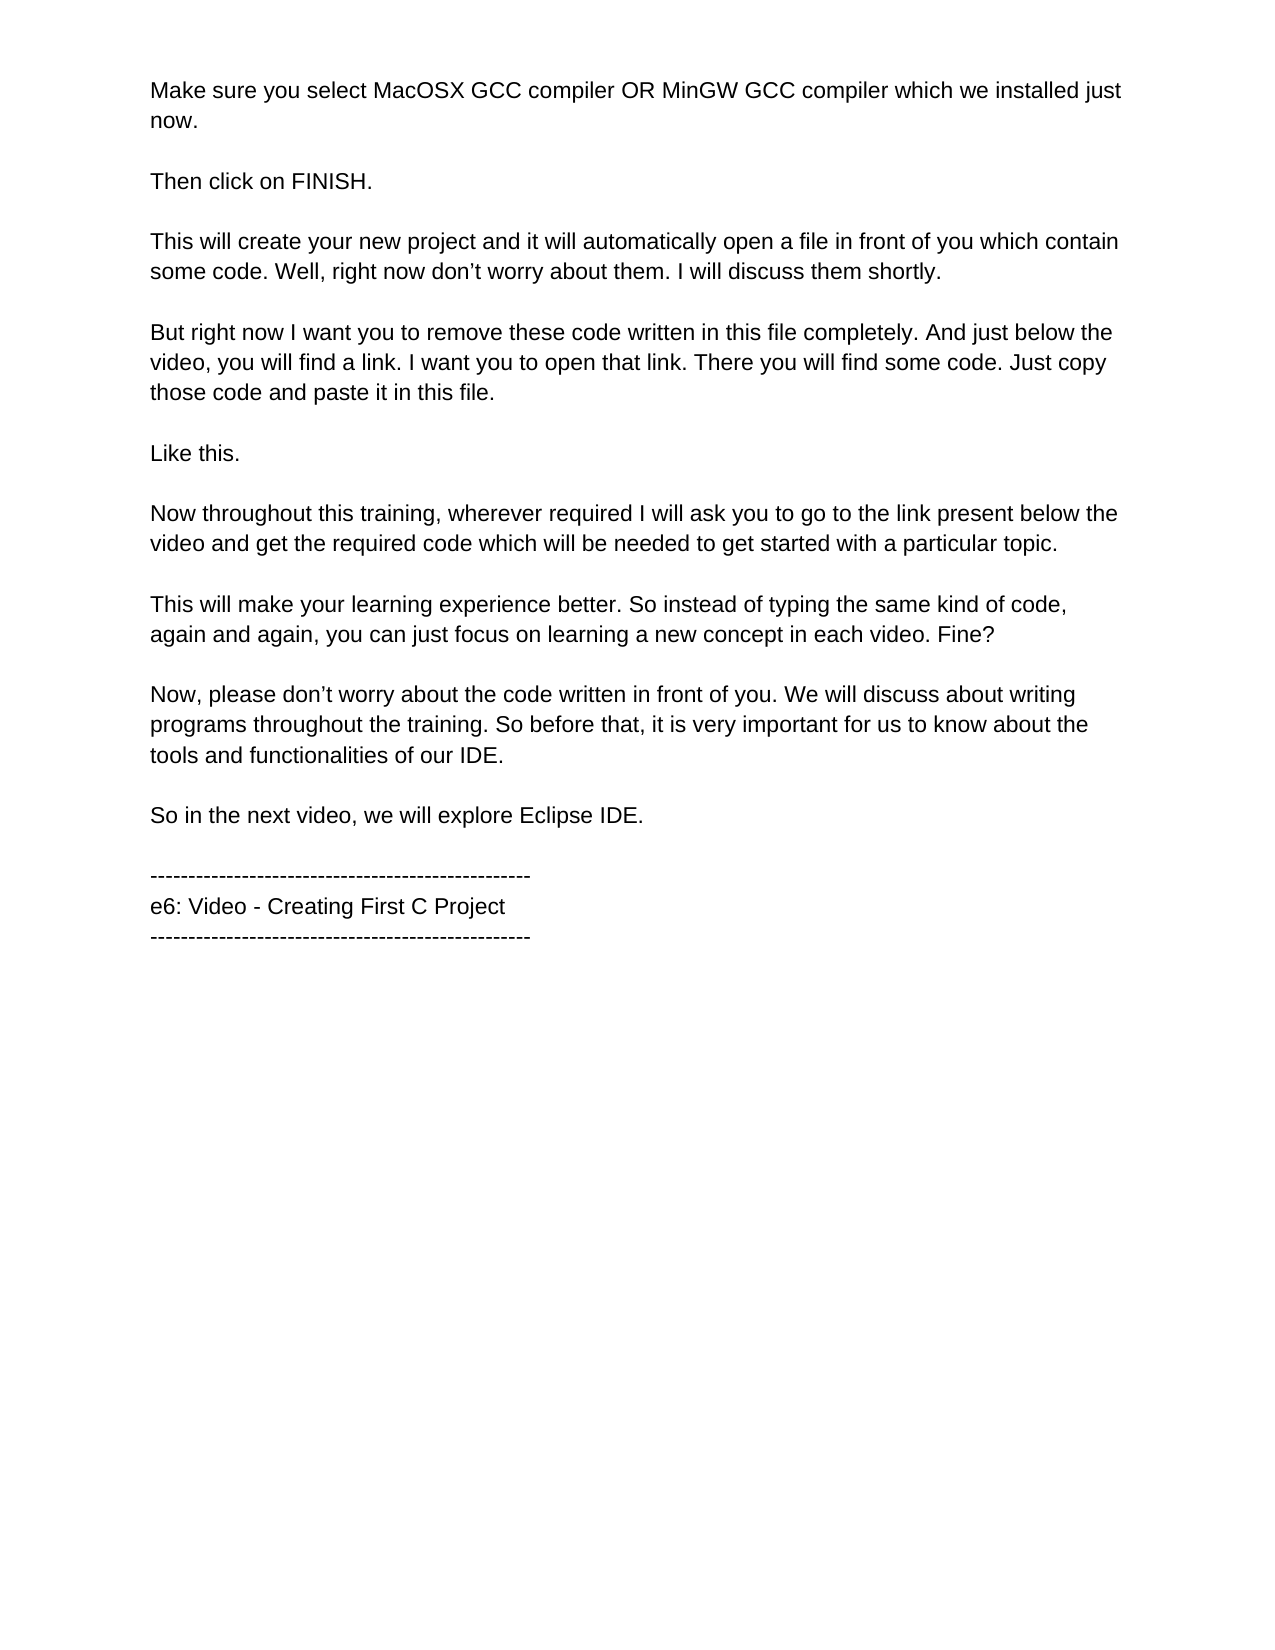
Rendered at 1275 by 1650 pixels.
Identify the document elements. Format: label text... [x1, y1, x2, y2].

text This will make your learning experience better. So instead of typing the same kind of code, again and again, you can just focus on learning a new concept in each video. Fine? [150, 591, 1125, 647]
text This will create your new project and it will automatically open a file in front of you which contain some code. Well, right now don’t worry about them. I will discuss them shortly. [150, 228, 1125, 285]
text Now, please don’t worry about the code written in front of you. We will discuss about writing programs throughout the training. So before that, it is very important for us to know about the tools and functionalities of our IDE. [150, 681, 1125, 768]
text Then click on FINISH. [150, 168, 1125, 194]
text -------------------------------------------------- [150, 862, 1125, 889]
text -------------------------------------------------- [150, 923, 1125, 949]
text But right now I want you to remove these code written in this file completely. And just below the video, you will find a link. I want you to open that link. There you will find some code. Just copy those code and paste it in this file. [150, 319, 1125, 406]
text So in the next video, we will explore Eclipse IDE. [150, 802, 1125, 828]
text Like this. [150, 439, 1125, 466]
text e6: Video - Creating First C Project [150, 893, 1125, 919]
text Now throughout this training, wherever required I will ask you to go to the link present below the video and get the required code which will be needed to get started with a particular topic. [150, 500, 1125, 557]
text Make sure you select MacOSX GCC compiler OR MinGW GCC compiler which we installed just now. [150, 77, 1125, 134]
